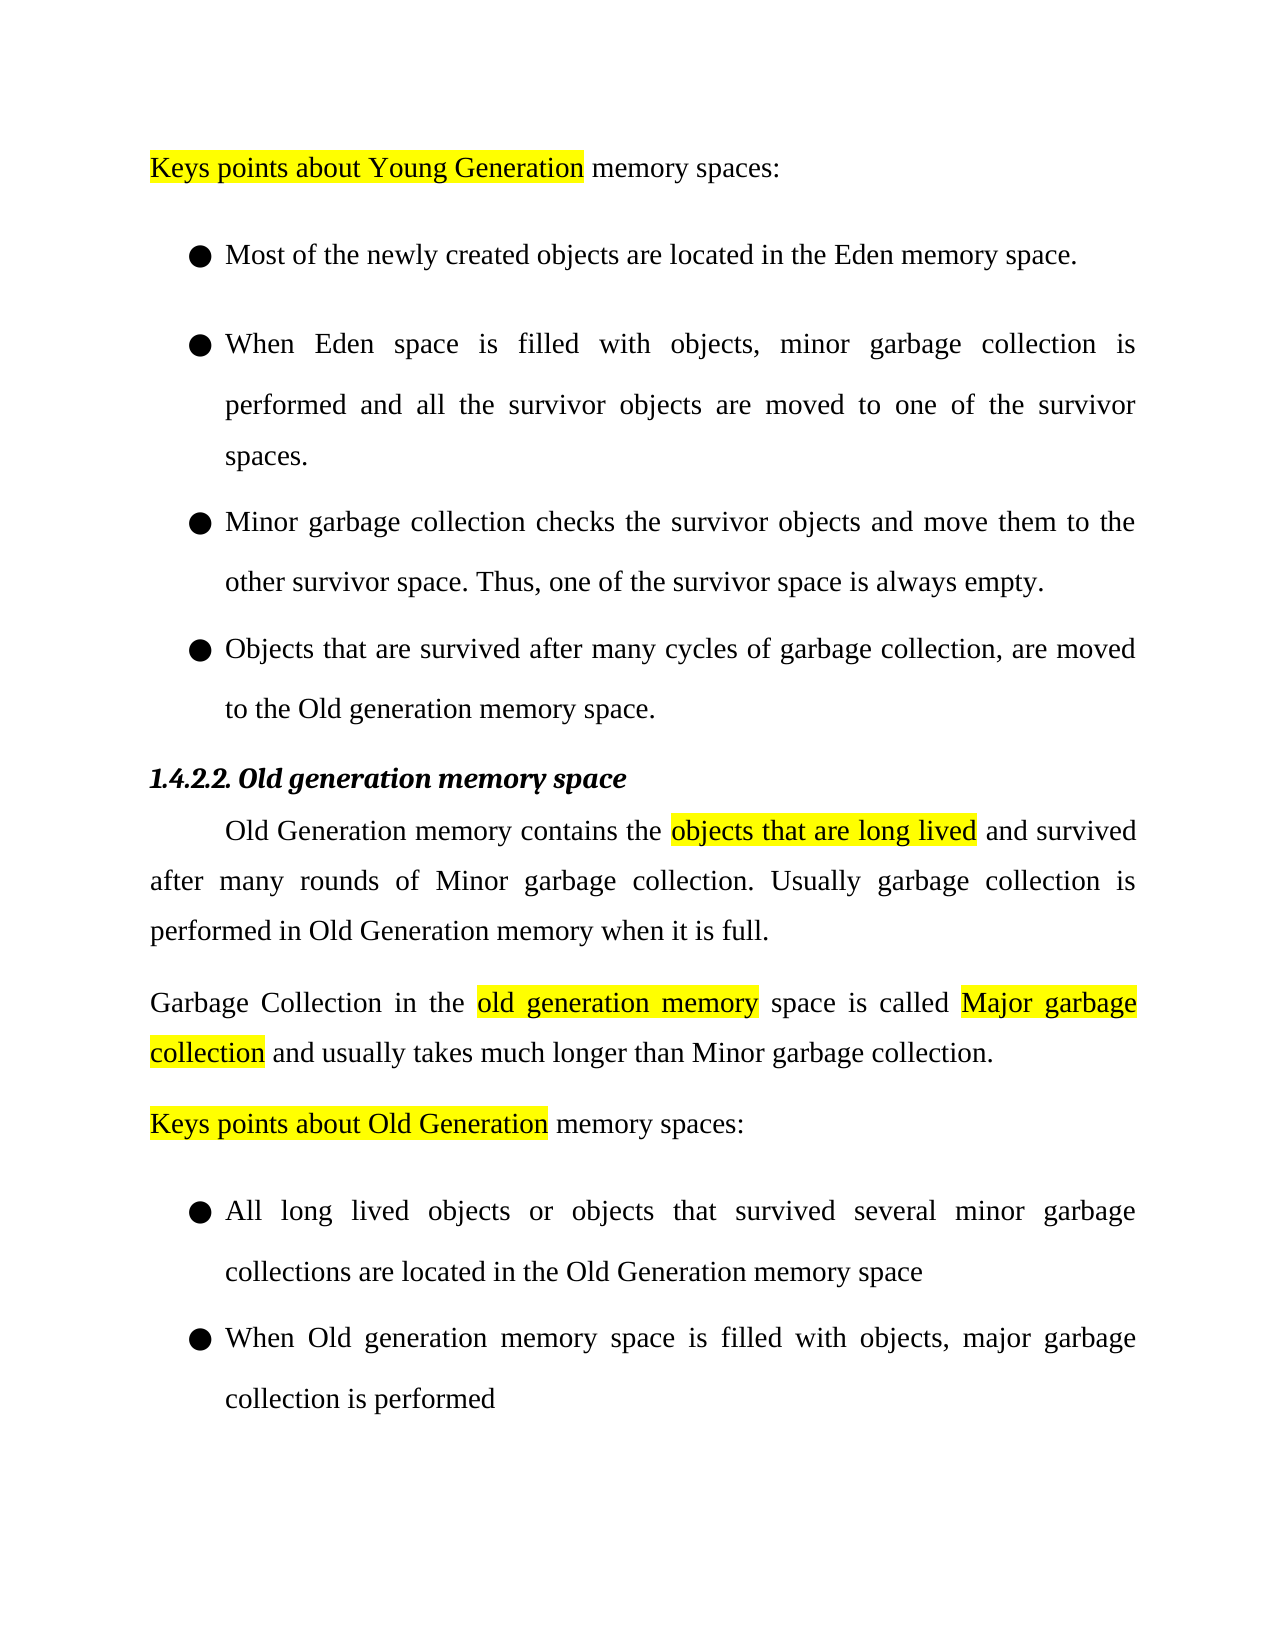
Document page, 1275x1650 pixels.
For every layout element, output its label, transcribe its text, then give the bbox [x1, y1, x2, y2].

text Keys points about Old Generation memory spaces: [548, 1106, 1137, 1140]
list All long lived objects or objects that survived several minor garbage collections are located in the Old Generation memory space [187, 1177, 1137, 1287]
text Old Generation memory contains the objects that are long lived and survived after many rounds of Minor garbage collection. Usually garbage collection is performed in Old Generation memory when it is full. [150, 813, 1137, 947]
list Objects that are survived after many cycles of garbage collection, are moved to the Old generation memory space. [187, 615, 1137, 725]
text Garbage Collection in the old generation memory space is called Major garbage collection and usually takes much longer than Minor garbage collection. [150, 985, 1137, 1068]
list When Eden space is filled with objects, minor garbage collection is performed and all the survivor objects are moved to one of the survivor spaces. [187, 311, 1137, 471]
subtitle 1.4.2.2. Old generation memory space [150, 763, 1137, 796]
text Keys points about Young Generation memory spaces: [584, 150, 1137, 183]
list When Old generation memory space is filled with objects, major garbage collection is performed [187, 1304, 1137, 1414]
list Most of the newly created objects are located in the Eden memory space. [187, 221, 1137, 281]
list Minor garbage collection checks the survivor objects and move them to the other survivor space. Thus, one of the survivor space is always empty. [187, 488, 1137, 598]
